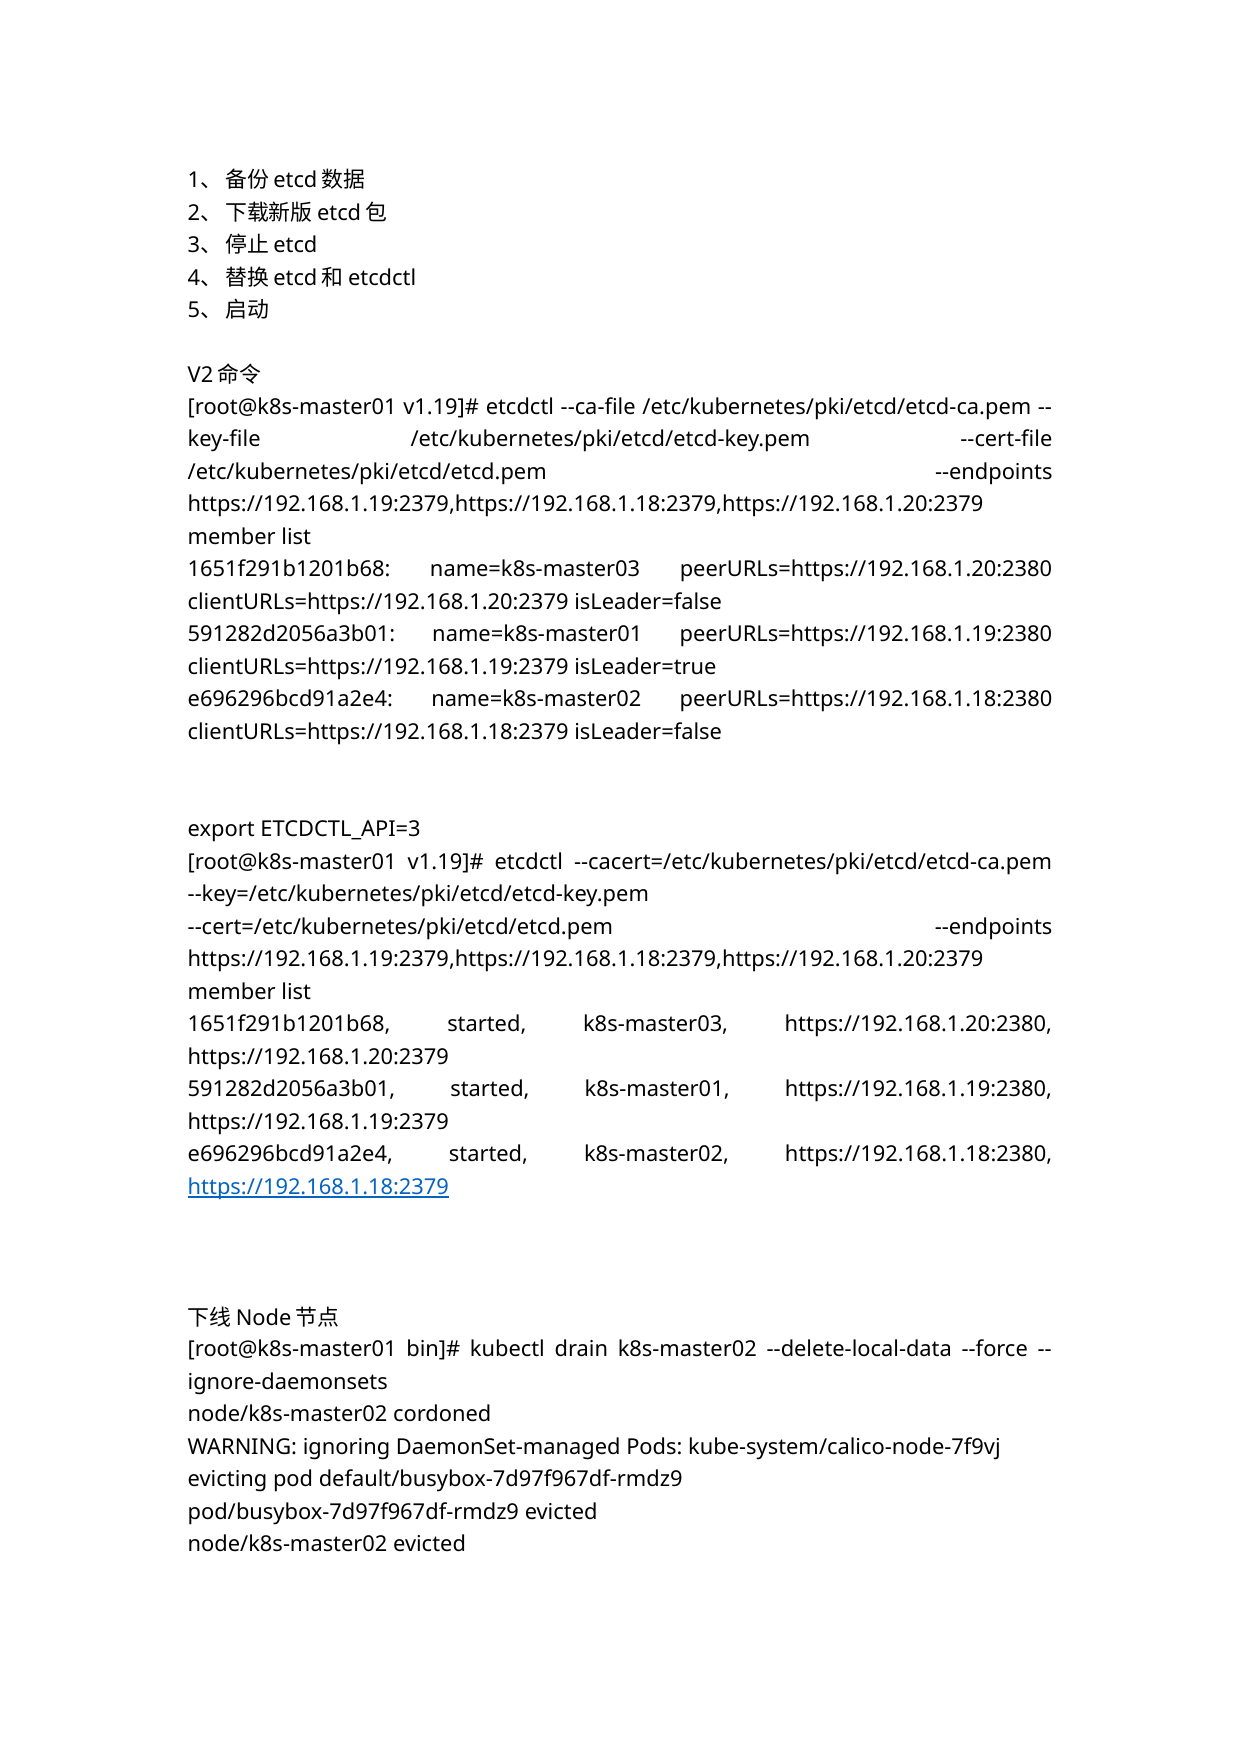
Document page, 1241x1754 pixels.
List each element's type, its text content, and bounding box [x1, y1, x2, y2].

text WARNING: ignoring DaemonSet-managed Pods: kube-system/calico-node-7f9vj [187, 1429, 1053, 1462]
list 替换etcd和etcdctl [187, 259, 1053, 292]
list 启动 [187, 292, 1053, 324]
text 591282d2056a3b01, started, k8s-master01, https://192.168.1.19:2380, https://192.168.1.19:2379 [187, 1072, 1053, 1137]
text 1651f291b1201b68, started, k8s-master03, https://192.168.1.20:2380, https://192.168.1.20:2379 [187, 1007, 1053, 1072]
text export ETCDCTL_API=3 [187, 812, 1053, 844]
list 备份etcd数据 [187, 162, 1053, 194]
text e696296bcd91a2e4, started, k8s-master02, https://192.168.1.18:2380, https://192.168.1.18:2379 [187, 1137, 1053, 1202]
text 1651f291b1201b68: name=k8s-master03 peerURLs=https://192.168.1.20:2380 clientURLs=https://192.168.1.20:2379 isLeader=false [187, 552, 1053, 617]
text 下线Node节点 [187, 1299, 1053, 1332]
text [root@k8s-master01 v1.19]# etcdctl --cacert=/etc/kubernetes/pki/etcd/etcd-ca.pem --key=/etc/kubernetes/pki/etcd/etcd-key.pem --cert=/etc/kubernetes/pki/etcd/etcd.pem --endpoints https://192.168.1.19:2379,https://192.168.1.18:2379,https://192.168.1.20:2379 member list [187, 844, 1053, 1007]
text 591282d2056a3b01: name=k8s-master01 peerURLs=https://192.168.1.19:2380 clientURLs=https://192.168.1.19:2379 isLeader=true [187, 617, 1053, 682]
text [root@k8s-master01 bin]# kubectl drain k8s-master02 --delete-local-data --force --ignore-daemonsets [187, 1332, 1053, 1397]
text e696296bcd91a2e4: name=k8s-master02 peerURLs=https://192.168.1.18:2380 clientURLs=https://192.168.1.18:2379 isLeader=false [187, 682, 1053, 747]
text evicting pod default/busybox-7d97f967df-rmdz9 [187, 1462, 1053, 1494]
text [root@k8s-master01 v1.19]# etcdctl --ca-file /etc/kubernetes/pki/etcd/etcd-ca.pem --key-file /etc/kubernetes/pki/etcd/etcd-key.pem --cert-file /etc/kubernetes/pki/etcd/etcd.pem --endpoints https://192.168.1.19:2379,https://192.168.1.18:2379,https://192.168.1.20:2379 member list [187, 389, 1053, 552]
list 下载新版etcd包 [187, 194, 1053, 227]
text node/k8s-master02 cordoned [187, 1397, 1053, 1429]
text node/k8s-master02 evicted [187, 1527, 1053, 1559]
text pod/busybox-7d97f967df-rmdz9 evicted [187, 1494, 1053, 1527]
text V2命令 [187, 357, 1053, 389]
list 停止etcd [187, 227, 1053, 259]
